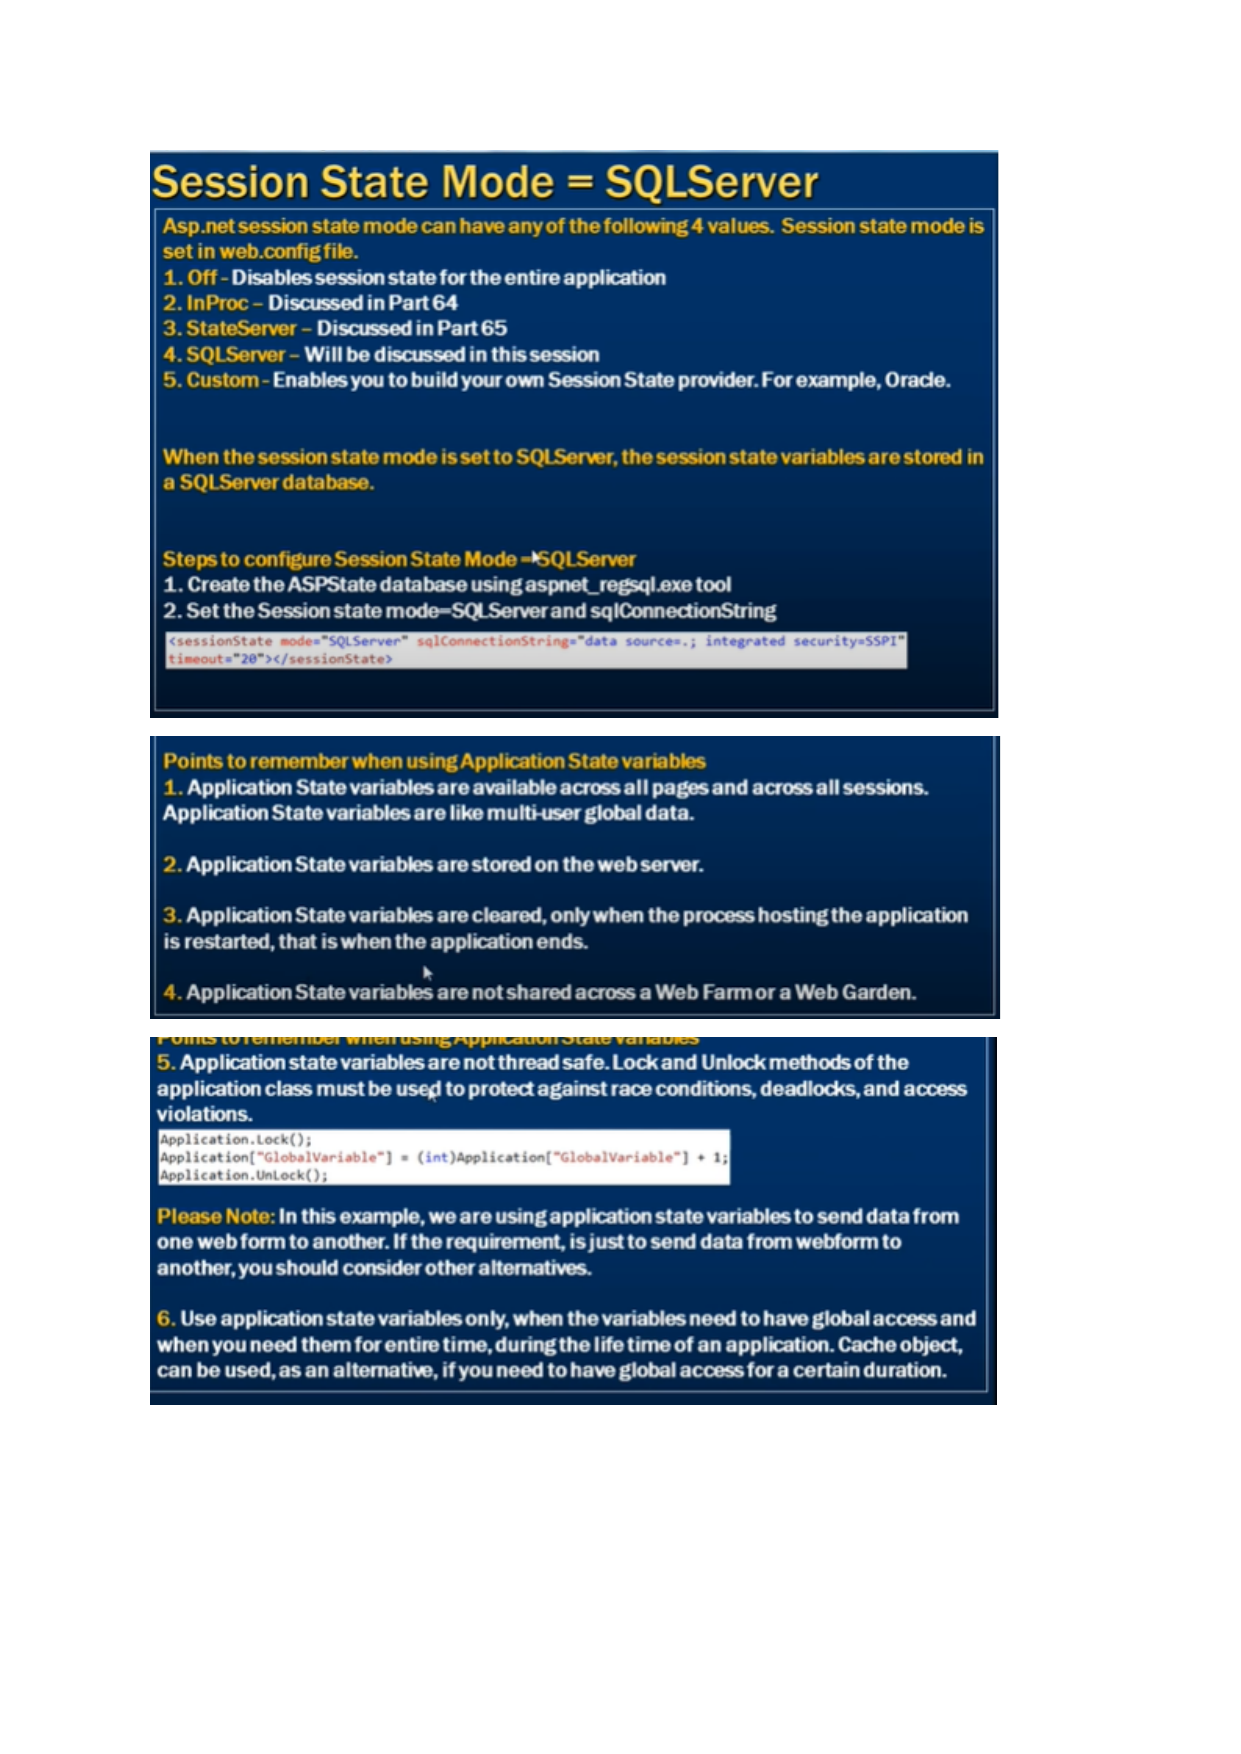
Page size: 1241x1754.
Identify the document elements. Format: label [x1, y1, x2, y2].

picture [150, 1037, 997, 1405]
picture [150, 150, 999, 718]
picture [150, 736, 1001, 1019]
